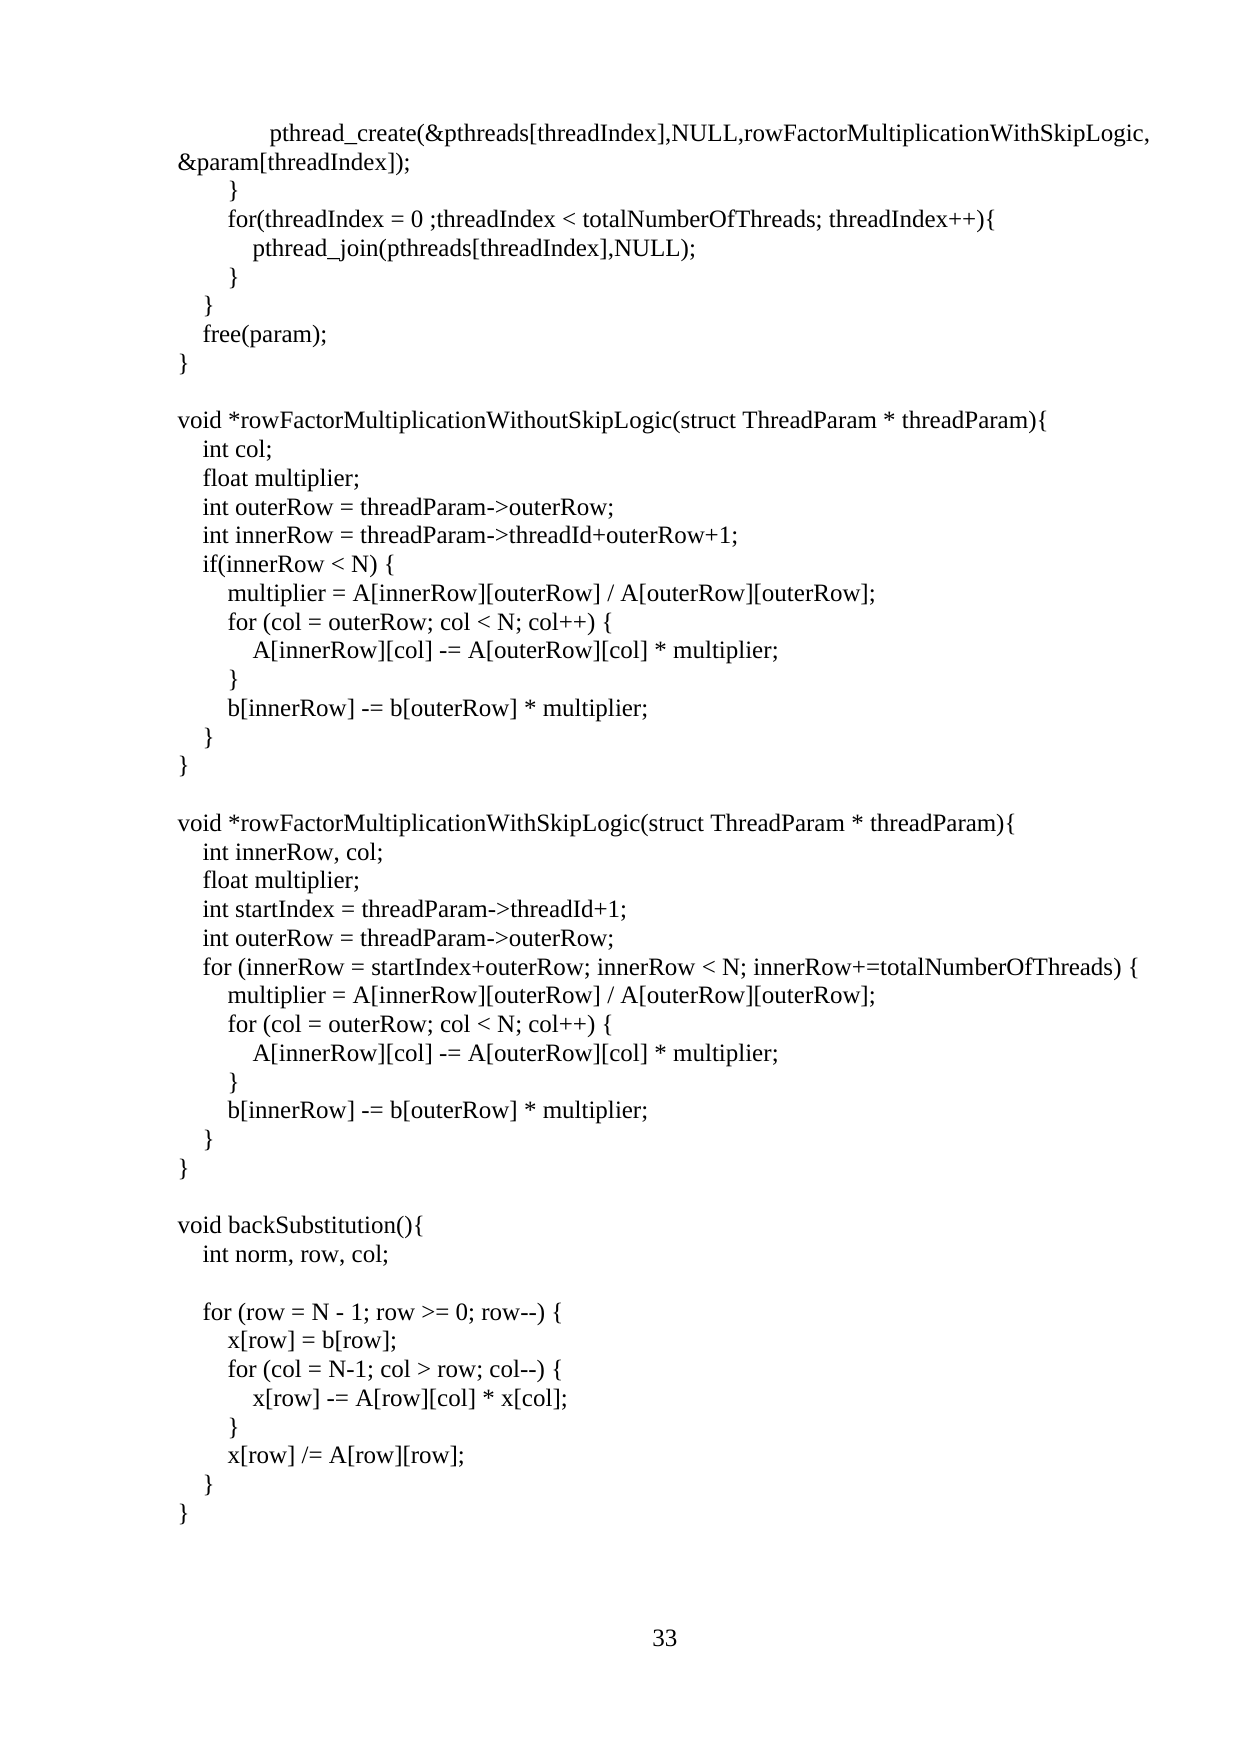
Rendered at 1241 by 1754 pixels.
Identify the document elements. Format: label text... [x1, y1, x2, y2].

text int col; [177, 434, 1152, 463]
text multiplier = A[innerRow][outerRow] / A[outerRow][outerRow]; [177, 981, 1152, 1009]
text void *rowFactorMultiplicationWithoutSkipLogic(struct ThreadParam * threadParam){ [177, 406, 1152, 434]
text pthread_join(pthreads[threadIndex],NULL); [177, 233, 1152, 262]
text } [177, 751, 1152, 779]
text } [177, 1469, 1152, 1498]
text for (innerRow = startIndex+outerRow; innerRow < N; innerRow+=totalNumberOfThreads) { [177, 952, 1152, 981]
text } [177, 176, 1152, 204]
text b[innerRow] -= b[outerRow] * multiplier; [177, 1096, 1152, 1124]
text } [177, 262, 1152, 291]
text } [177, 664, 1152, 693]
text } [177, 291, 1152, 319]
text } [177, 1153, 1152, 1182]
text for (col = outerRow; col < N; col++) { [177, 1009, 1152, 1038]
text if(innerRow < N) { [177, 549, 1152, 578]
text int innerRow, col; [177, 837, 1152, 866]
text x[row] -= A[row][col] * x[col]; [177, 1383, 1152, 1412]
text int outerRow = threadParam->outerRow; [177, 923, 1152, 952]
text free(param); [177, 319, 1152, 348]
text } [177, 1124, 1152, 1153]
text } [177, 1412, 1152, 1441]
text float multiplier; [177, 463, 1152, 492]
text A[innerRow][col] -= A[outerRow][col] * multiplier; [177, 636, 1152, 664]
text for (row = N - 1; row >= 0; row--) { [177, 1297, 1152, 1326]
text int outerRow = threadParam->outerRow; [177, 492, 1152, 521]
text for (col = N-1; col > row; col--) { [177, 1354, 1152, 1383]
text } [177, 722, 1152, 751]
text x[row] = b[row]; [177, 1326, 1152, 1354]
text } [177, 1067, 1152, 1096]
text void *rowFactorMultiplicationWithSkipLogic(struct ThreadParam * threadParam){ [177, 808, 1152, 837]
text x[row] /= A[row][row]; [177, 1441, 1152, 1469]
text multiplier = A[innerRow][outerRow] / A[outerRow][outerRow]; [177, 578, 1152, 607]
text float multiplier; [177, 866, 1152, 894]
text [177, 204, 1152, 233]
text int norm, row, col; [177, 1239, 1152, 1268]
text } [177, 1498, 1152, 1527]
text b[innerRow] -= b[outerRow] * multiplier; [177, 693, 1152, 722]
text int startIndex = threadParam->threadId+1; [177, 894, 1152, 923]
text for (col = outerRow; col < N; col++) { [177, 607, 1152, 636]
text pthread_create(&pthreads[threadIndex],NULL,rowFactorMultiplicationWithSkipLogic,&param[threadIndex]); [177, 118, 1152, 176]
text void backSubstitution(){ [177, 1211, 1152, 1239]
text } [177, 348, 1152, 377]
text A[innerRow][col] -= A[outerRow][col] * multiplier; [177, 1038, 1152, 1067]
text int innerRow = threadParam->threadId+outerRow+1; [177, 521, 1152, 549]
